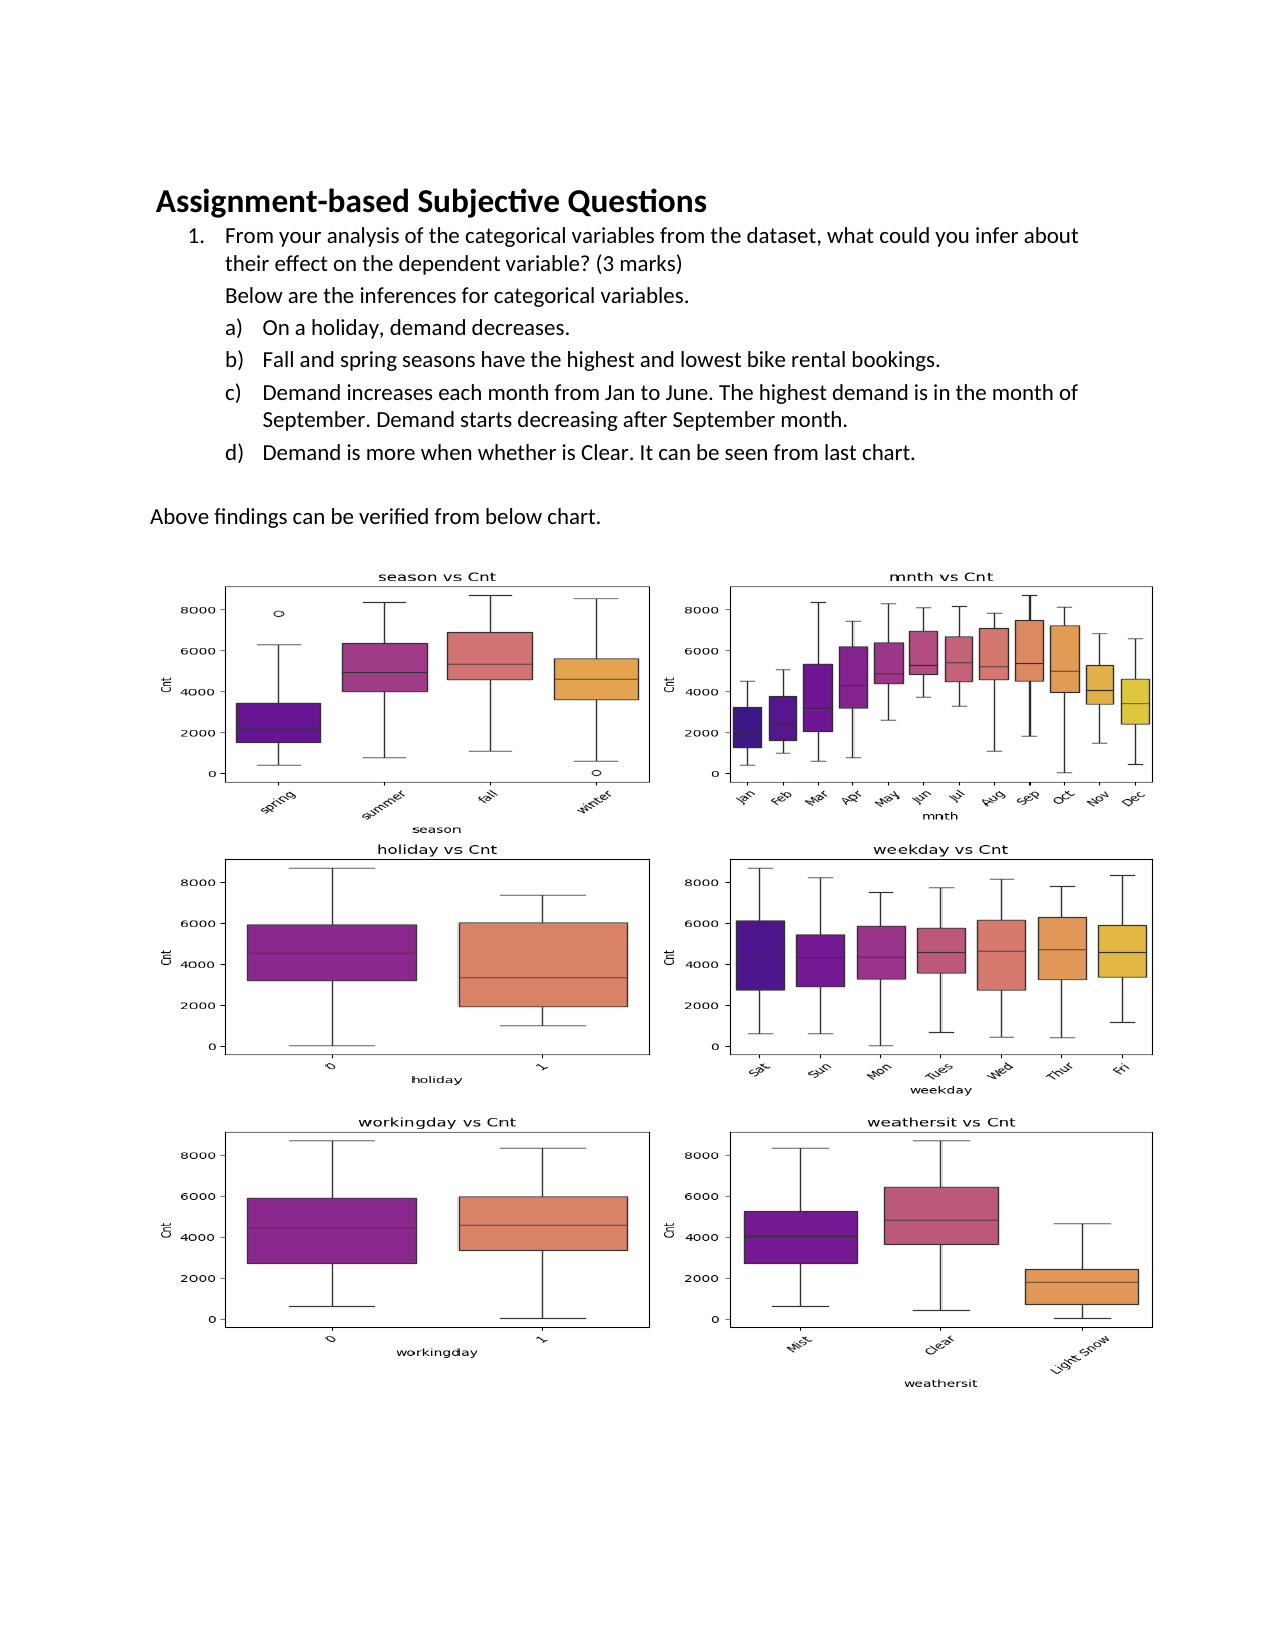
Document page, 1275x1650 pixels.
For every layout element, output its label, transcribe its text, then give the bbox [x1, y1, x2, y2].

list Fall and spring seasons have the highest and lowest bike rental bookings. [225, 346, 1125, 373]
text Above findings can be verified from below chart. [150, 502, 1125, 530]
list Demand is more when whether is Clear. It can be seen from last chart. [225, 438, 1125, 466]
list On a holiday, demand decreases. [225, 313, 1125, 341]
text Below are the inferences for categorical variables. [225, 281, 1125, 309]
picture [150, 566, 1163, 1395]
list Demand increases each month from Jan to June. The highest demand is in the month of September. Demand starts decreasing after September month. [225, 378, 1125, 434]
text Assignment-based Subjective Questions [150, 181, 1125, 221]
list From your analysis of the categorical variables from the dataset, what could you infer about their effect on the dependent variable? (3 marks) [187, 221, 1125, 277]
